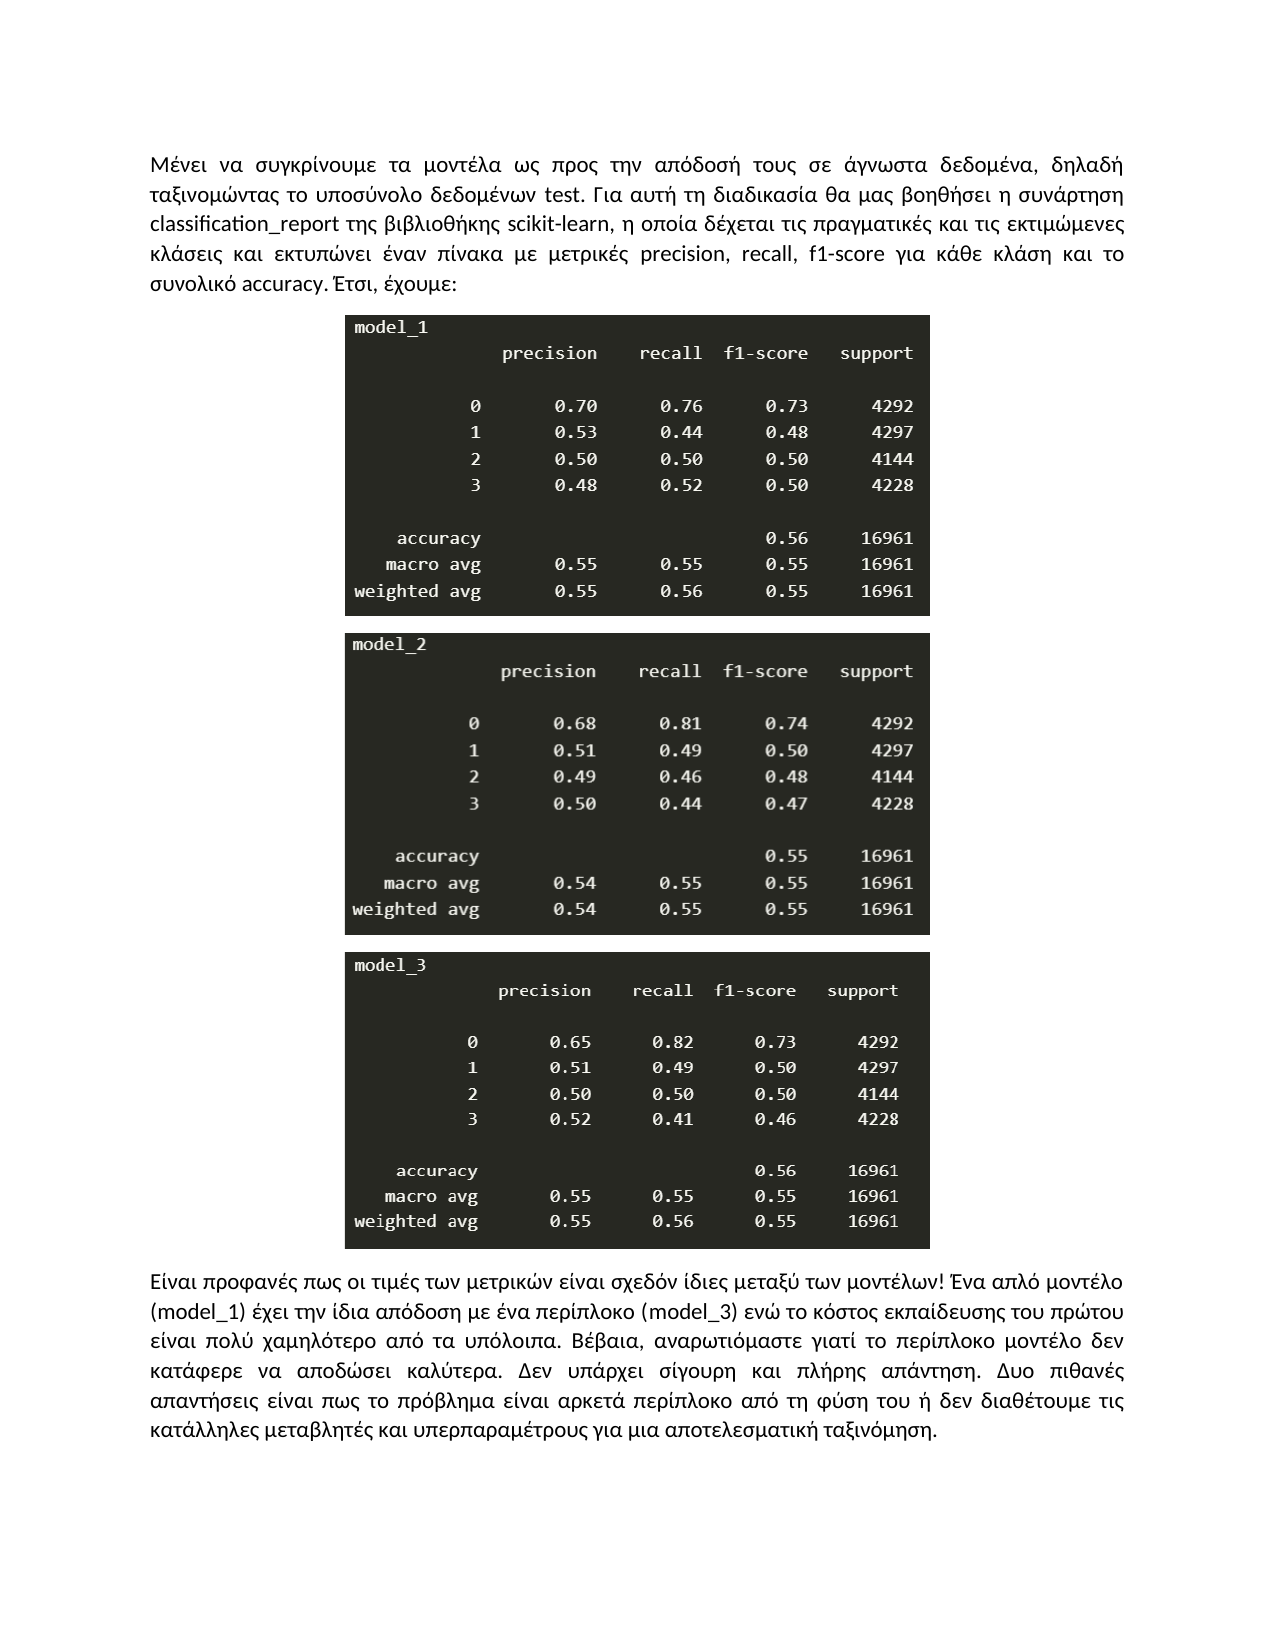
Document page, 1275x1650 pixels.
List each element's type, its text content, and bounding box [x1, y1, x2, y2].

picture [345, 315, 930, 616]
picture [344, 633, 930, 935]
picture [344, 952, 930, 1249]
text Μένει να συγκρίνουμε τα μοντέλα ως προς την απόδοσή τους σε άγνωστα δεδομένα, δηλαδή ταξινομώντας το υποσύνολο δεδομένων test. Για αυτή τη διαδικασία θα μας βοηθήσει η συνάρτηση classification_report της βιβλιοθήκης scikit-learn, η οποία δέχεται τις πραγματικές και τις εκτιμώμενες κλάσεις και εκτυπώνει έναν πίνακα με μετρικές precision, recall, f1-score για κάθε κλάση και το συνολικό accuracy. Έτσι, έχουμε: [150, 150, 1125, 297]
text Είναι προφανές πως οι τιμές των μετρικών είναι σχεδόν ίδιες μεταξύ των μοντέλων! Ένα απλό μοντέλο (model_1) έχει την ίδια απόδοση με ένα περίπλοκο (model_3) ενώ το κόστος εκπαίδευσης του πρώτου είναι πολύ χαμηλότερο από τα υπόλοιπα. Βέβαια, αναρωτιόμαστε γιατί το περίπλοκο μοντέλο δεν κατάφερε να αποδώσει καλύτερα. Δεν υπάρχει σίγουρη και πλήρης απάντηση. Δυο πιθανές απαντήσεις είναι πως το πρόβλημα είναι αρκετά περίπλοκο από τη φύση του ή δεν διαθέτουμε τις κατάλληλες μεταβλητές και υπερπαραμέτρους για μια αποτελεσματική ταξινόμηση. [150, 1267, 1125, 1443]
